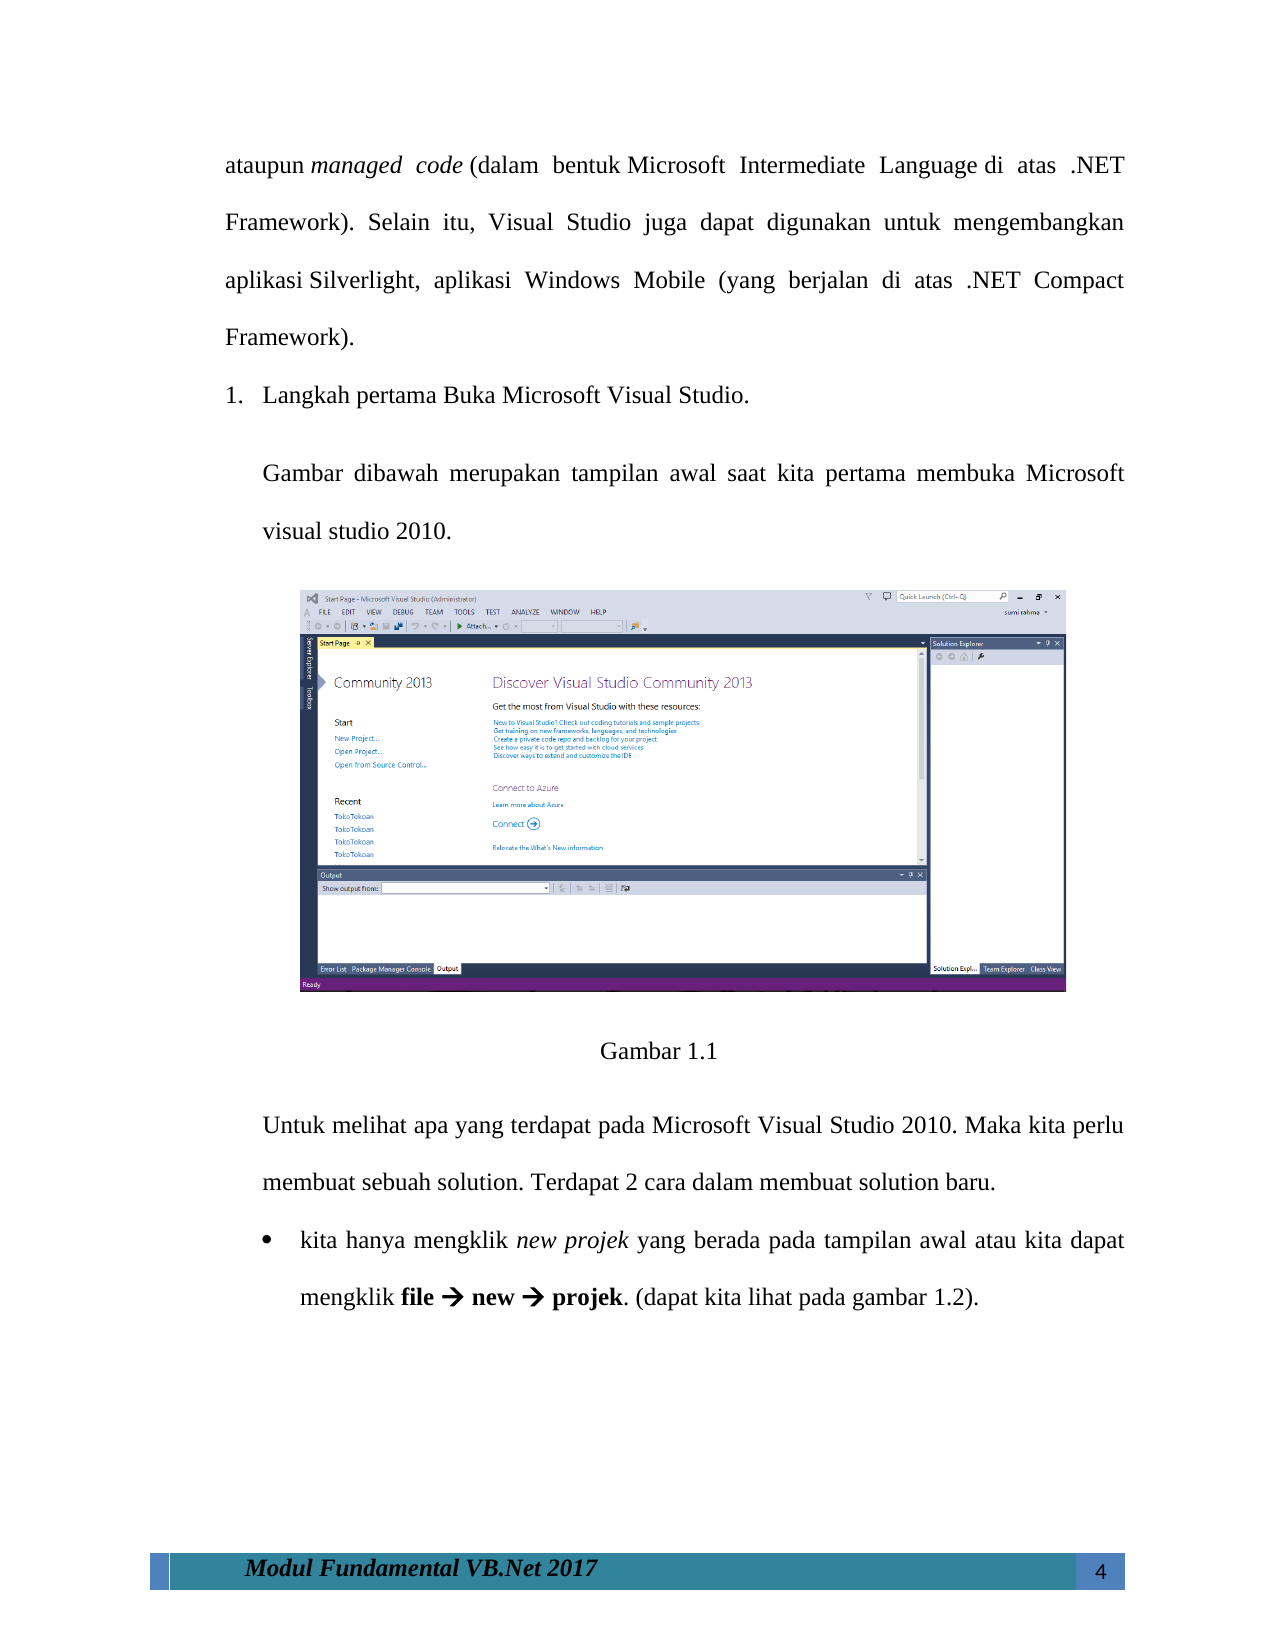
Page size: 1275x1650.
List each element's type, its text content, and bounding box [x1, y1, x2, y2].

list Langkah pertama Buka Microsoft Visual Studio. [225, 380, 1125, 409]
list kita hanya mengklik new projek yang berada pada tampilan awal atau kita dapat mengklik file new projek. (dapat kita lihat pada gambar 1.2). [262, 1225, 1125, 1311]
text Gambar dibawah merupakan tampilan awal saat kita pertama membuka Microsoft visual studio 2010. [262, 458, 1125, 544]
picture [300, 590, 1067, 992]
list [225, 150, 1125, 351]
list Untuk melihat apa yang terdapat pada Microsoft Visual Studio 2010. Maka kita perlu membuat sebuah solution. Terdapat 2 cara dalam membuat solution baru. [262, 1110, 1125, 1196]
text Gambar 1.1 [562, 1036, 1125, 1064]
